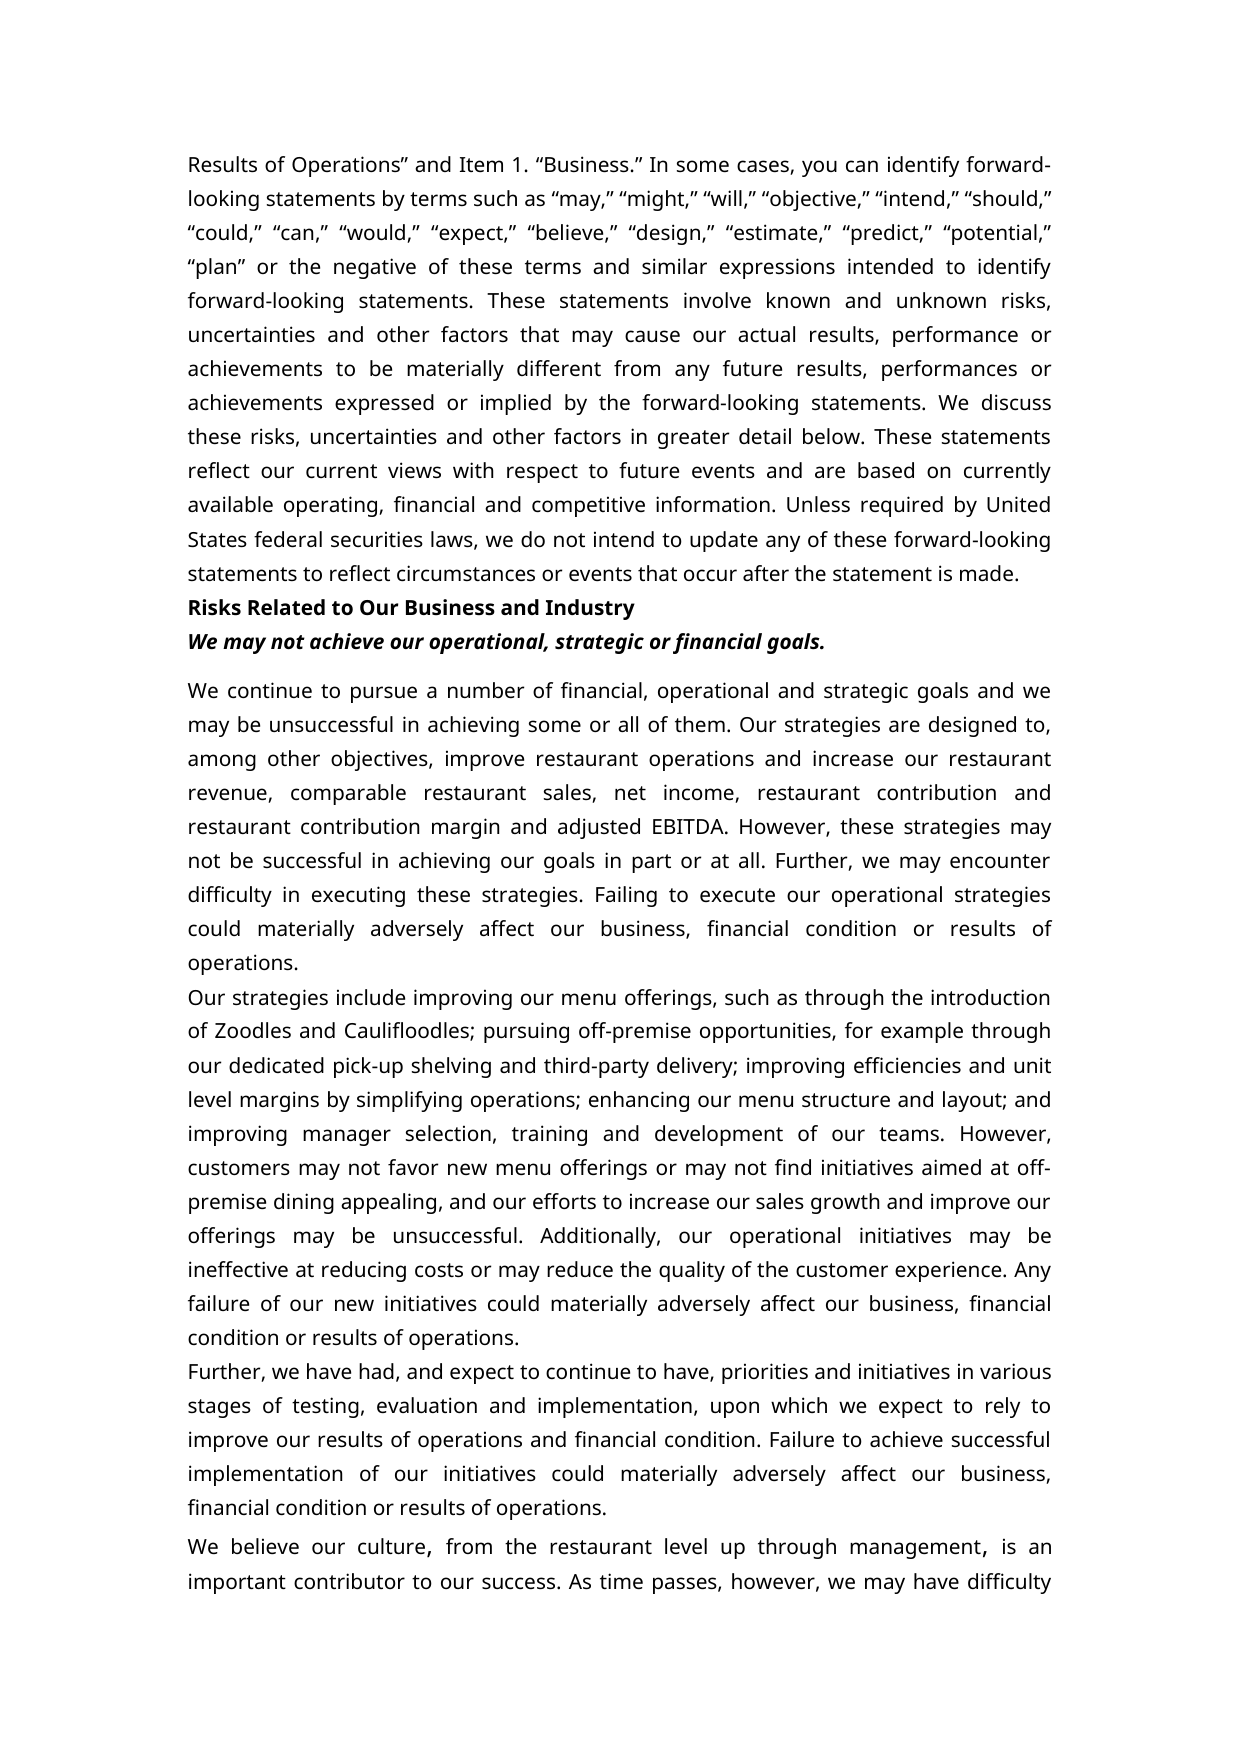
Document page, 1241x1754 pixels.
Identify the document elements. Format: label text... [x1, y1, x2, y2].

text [187, 1528, 1053, 1596]
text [187, 150, 1053, 587]
text Our strategies include improving our menu offerings, such as through the introduction of Zoodles and Caulifloodles; pursuing off-premise opportunities, for example through our dedicated pick-up shelving and third-party delivery; improving efficiencies and unit level margins by simplifying operations; enhancing our menu structure and layout; and improving manager selection, training and development of our teams. However, customers may not favor new menu offerings or may not find initiatives aimed at off-premise dining appealing, and our efforts to increase our sales growth and improve our offerings may be unsuccessful. Additionally, our operational initiatives may be ineffective at reducing costs or may reduce the quality of the customer experience. Any failure of our new initiatives could materially adversely affect our business, financial condition or results of operations. [187, 983, 1053, 1352]
text Risks Related to Our Business and Industry [187, 593, 1053, 621]
text Further, we have had, and expect to continue to have, priorities and initiatives in various stages of testing, evaluation and implementation, upon which we expect to rely to improve our results of operations and financial condition. Failure to achieve successful implementation of our initiatives could materially adversely affect our business, financial condition or results of operations. [187, 1357, 1053, 1522]
text We may not achieve our operational, strategic or financial goals. [187, 627, 1053, 655]
text We continue to pursue a number of financial, operational and strategic goals and we may be unsuccessful in achieving some or all of them. Our strategies are designed to, among other objectives, improve restaurant operations and increase our restaurant revenue, comparable restaurant sales, net income, restaurant contribution and restaurant contribution margin and adjusted EBITDA. However, these strategies may not be successful in achieving our goals in part or at all. Further, we may encounter difficulty in executing these strategies. Failing to execute our operational strategies could materially adversely affect our business, financial condition or results of operations. [187, 676, 1053, 977]
